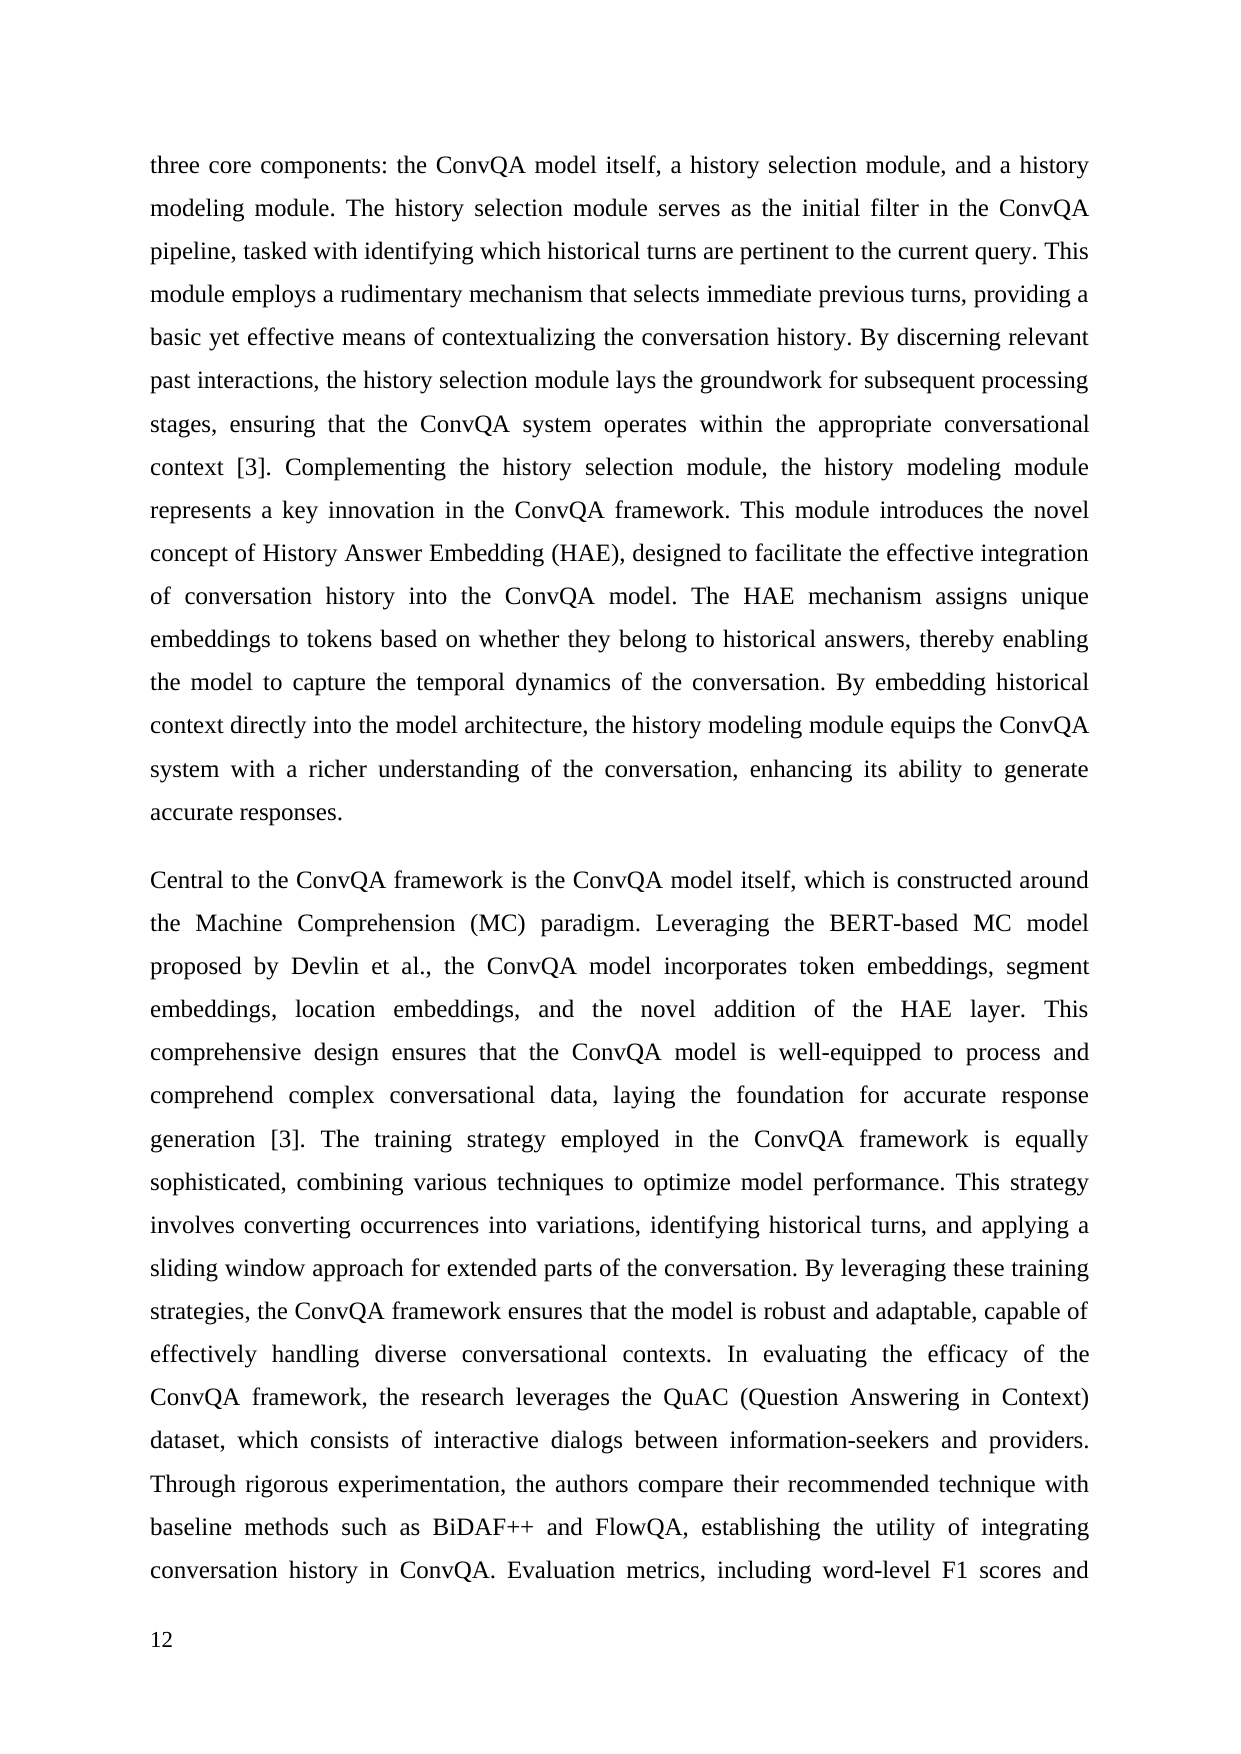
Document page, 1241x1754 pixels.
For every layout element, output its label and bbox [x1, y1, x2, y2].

text [150, 865, 1090, 1584]
text [150, 150, 1090, 826]
